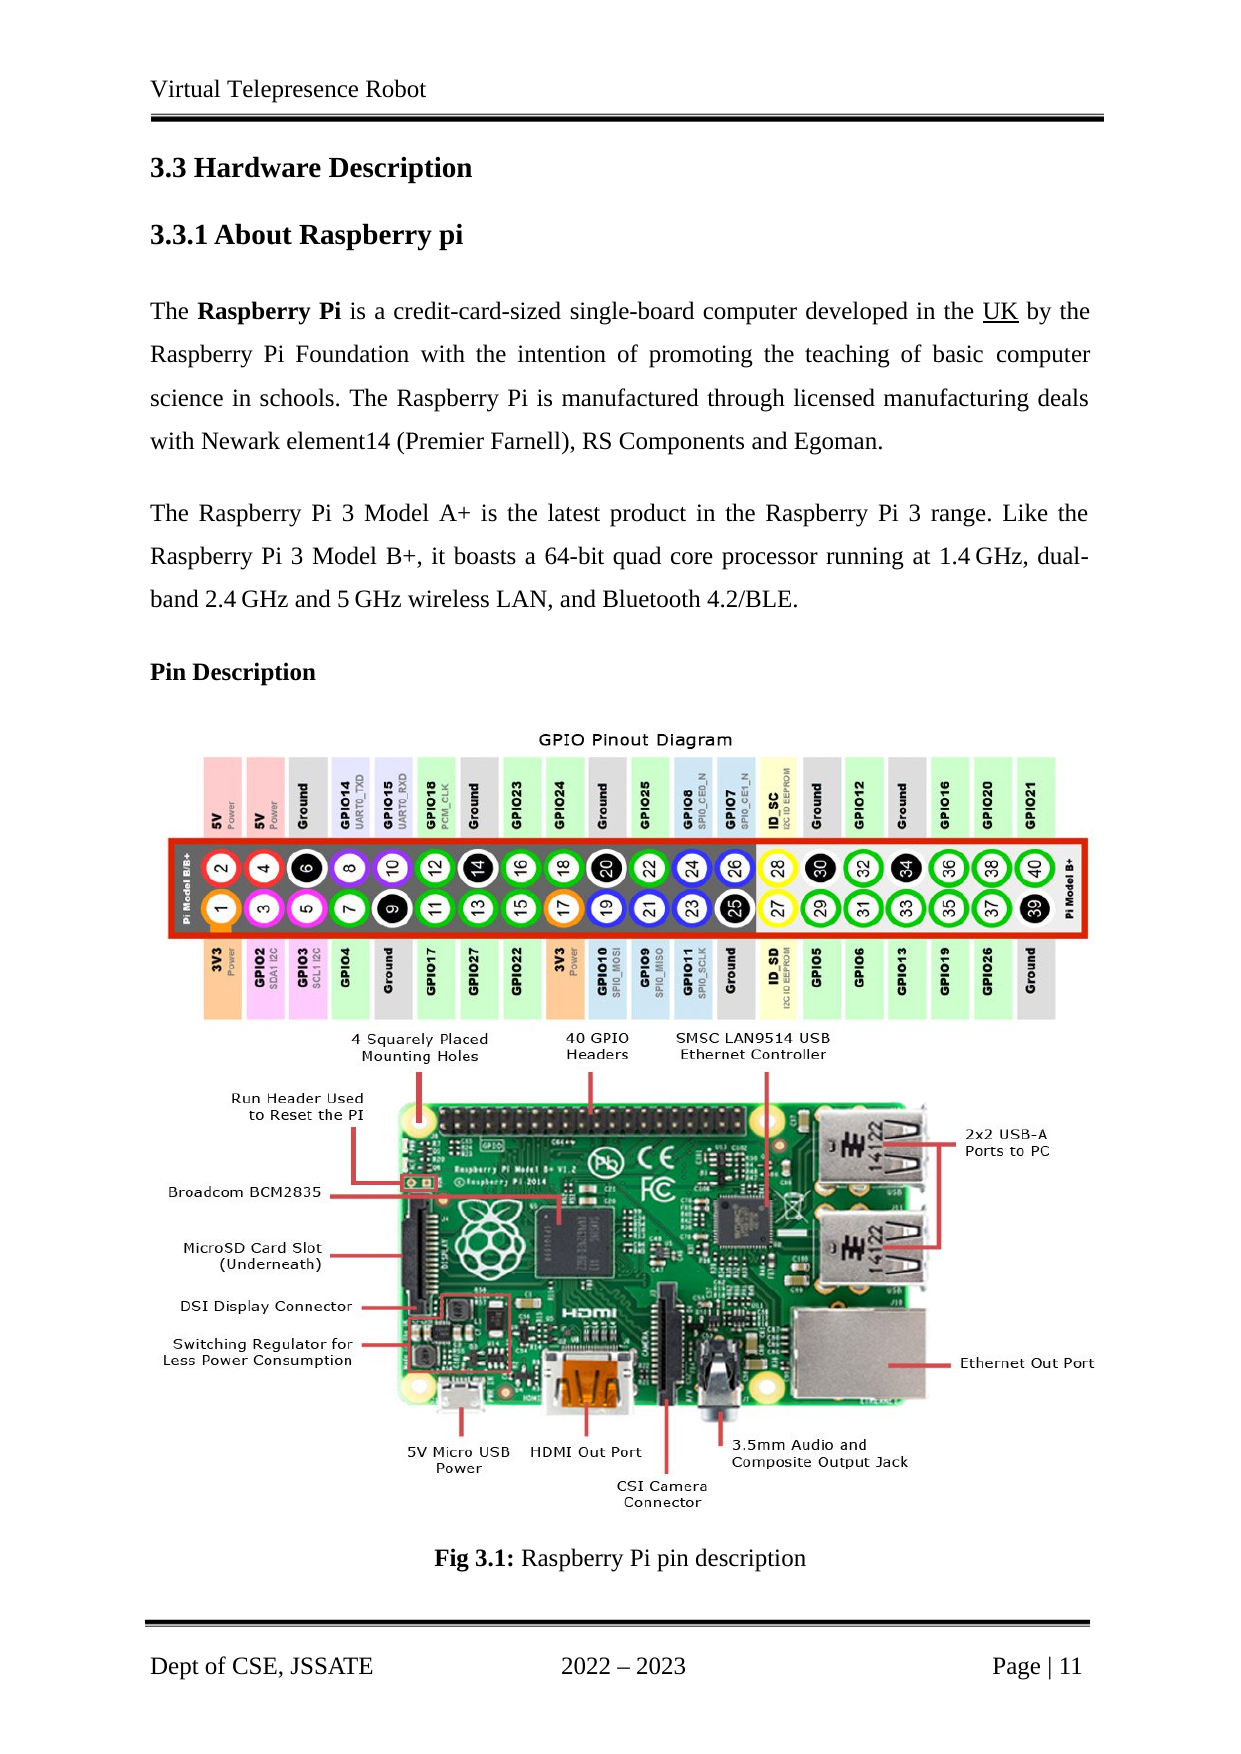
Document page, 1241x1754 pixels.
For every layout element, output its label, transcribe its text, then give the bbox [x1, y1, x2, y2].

picture [150, 113, 1105, 122]
picture [150, 728, 1102, 1513]
text 3.3.1 About Raspberry pi [150, 217, 1090, 251]
text 3.3 Hardware Description [150, 150, 1090, 183]
text Pin Description [150, 657, 1090, 685]
text The Raspberry Pi 3 Model A+ is the latest product in the Raspberry Pi 3 range. Like the Raspberry Pi 3 Model B+, it boasts a 64-bit quad core processor running at 1.4 GHz, dual-band 2.4 GHz and 5 GHz wireless LAN, and Bluetooth 4.2/BLE. [150, 498, 1090, 613]
text Fig 3.1: Raspberry Pi pin description [150, 1543, 1090, 1572]
text The Raspberry Pi is a credit-card-sized single-board computer developed in the UK by the Raspberry Pi Foundation with the intention of promoting the teaching of basic computer science in schools. The Raspberry Pi is manufactured through licensed manufacturing deals with Newark element14 (Premier Farnell), RS Components and Egoman. [150, 296, 1090, 454]
picture [144, 1619, 1091, 1627]
